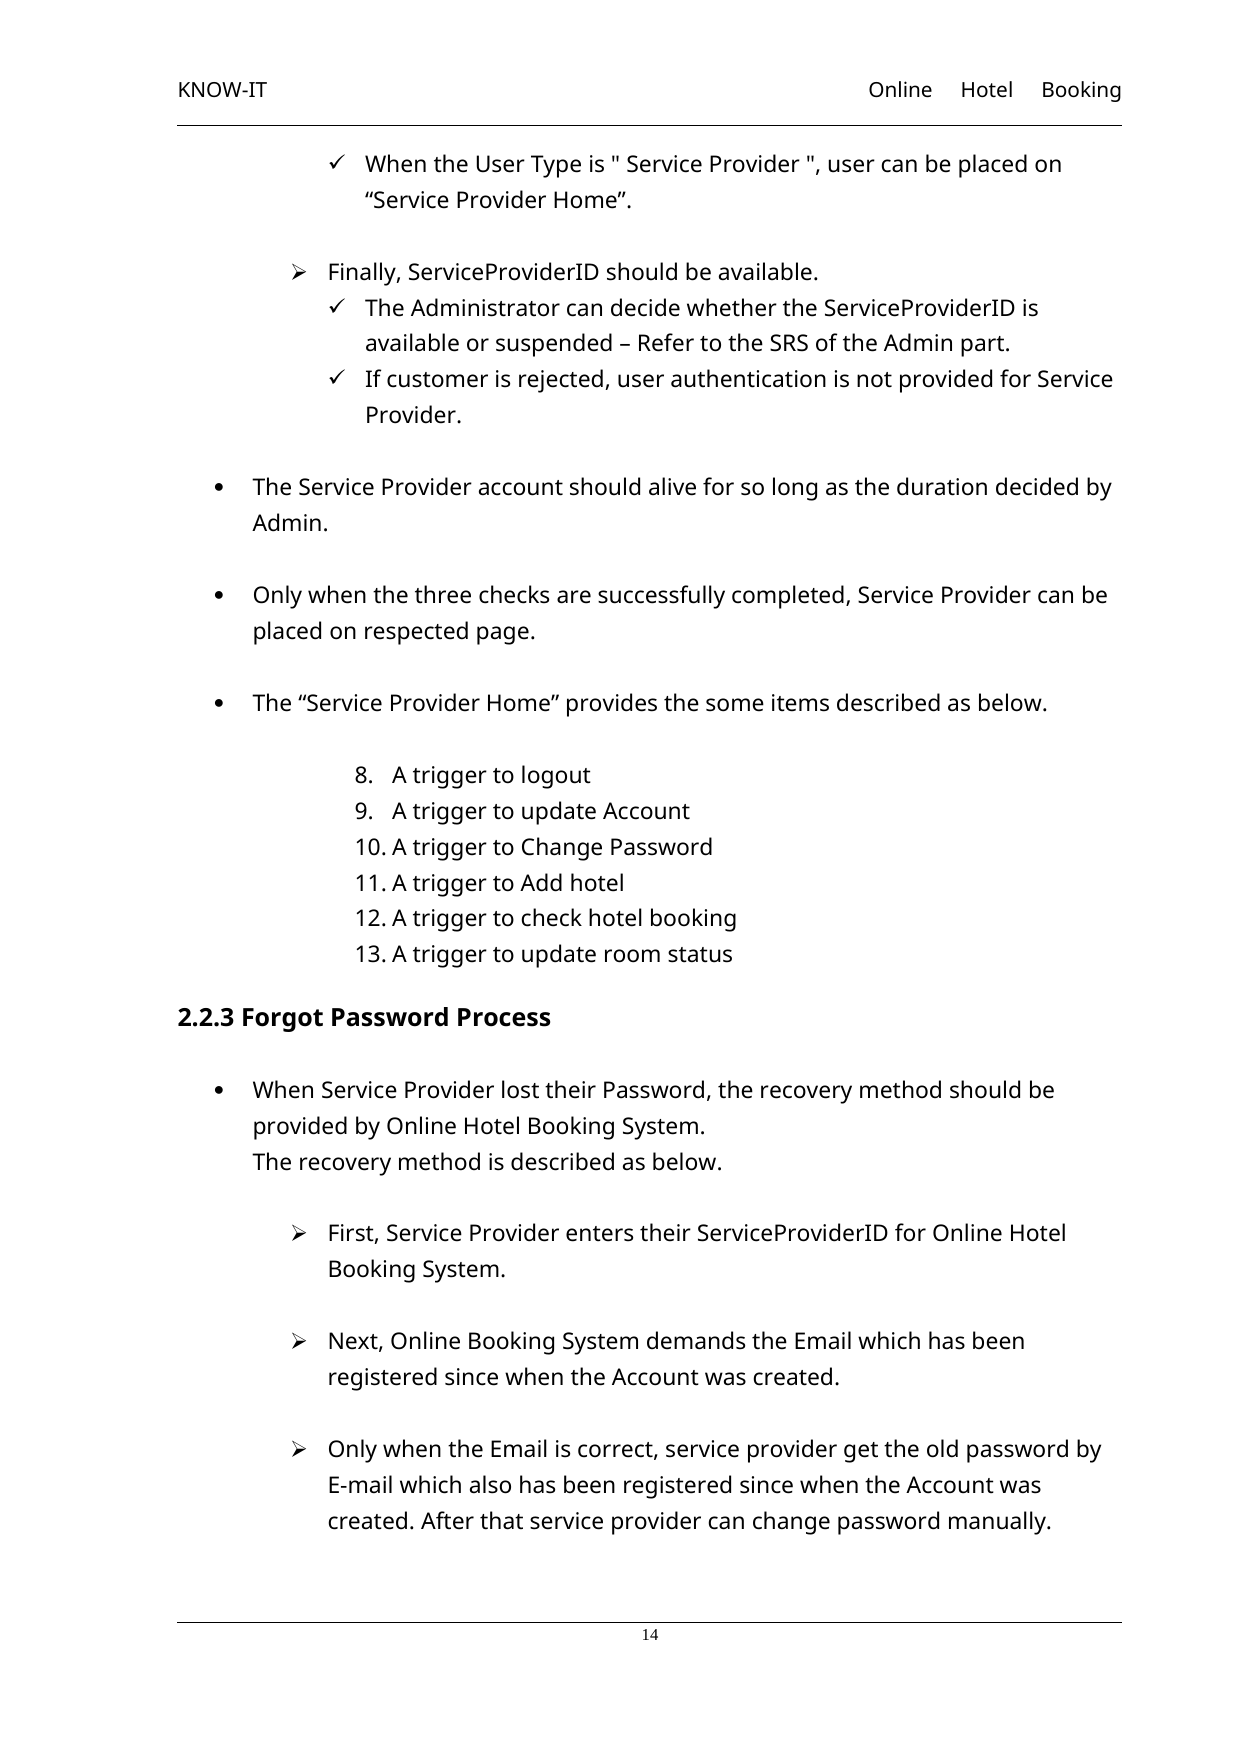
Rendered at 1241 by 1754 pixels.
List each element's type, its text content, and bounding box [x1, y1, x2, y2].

list The Service Provider account should alive for so long as the duration decided by Admin. [215, 471, 1122, 538]
list The “Service Provider Home” provides the some items described as below. [215, 687, 1122, 718]
list The Administrator can decide whether the ServiceProviderID is available or suspended – Refer to the SRS of the Admin part. [327, 291, 1122, 359]
list A trigger to Add hotel [354, 866, 1122, 898]
list Only when the three checks are successfully completed, Service Provider can be placed on respected page. [215, 579, 1122, 646]
list The recovery method is described as below. [252, 1146, 1122, 1177]
list Only when the Email is correct, service provider get the old password by E-mail which also has been registered since when the Account was created. After that service provider can change password manually. [290, 1433, 1122, 1536]
list A trigger to Change Password [354, 831, 1122, 862]
list When Service Provider lost their Password, the recovery method should be provided by Online Hotel Booking System. [215, 1074, 1122, 1141]
subtitle 2.2.3 Forgot Password Process [177, 999, 1032, 1033]
list If customer is rejected, user authentication is not provided for Service Provider. [327, 363, 1122, 431]
list A trigger to logout [354, 759, 1122, 790]
list A trigger to check hotel booking [354, 902, 1122, 934]
list A trigger to update Account [354, 794, 1122, 826]
list First, Service Provider enters their ServiceProviderID for Online Hotel Booking System. [290, 1217, 1122, 1284]
list When the User Type is " Service Provider ", user can be placed on “Service Provider Home”. [327, 148, 1122, 215]
list A trigger to update room status [354, 938, 1122, 969]
list Finally, ServiceProviderID should be available. [290, 256, 1122, 287]
list Next, Online Booking System demands the Email which has been registered since when the Account was created. [290, 1325, 1122, 1392]
